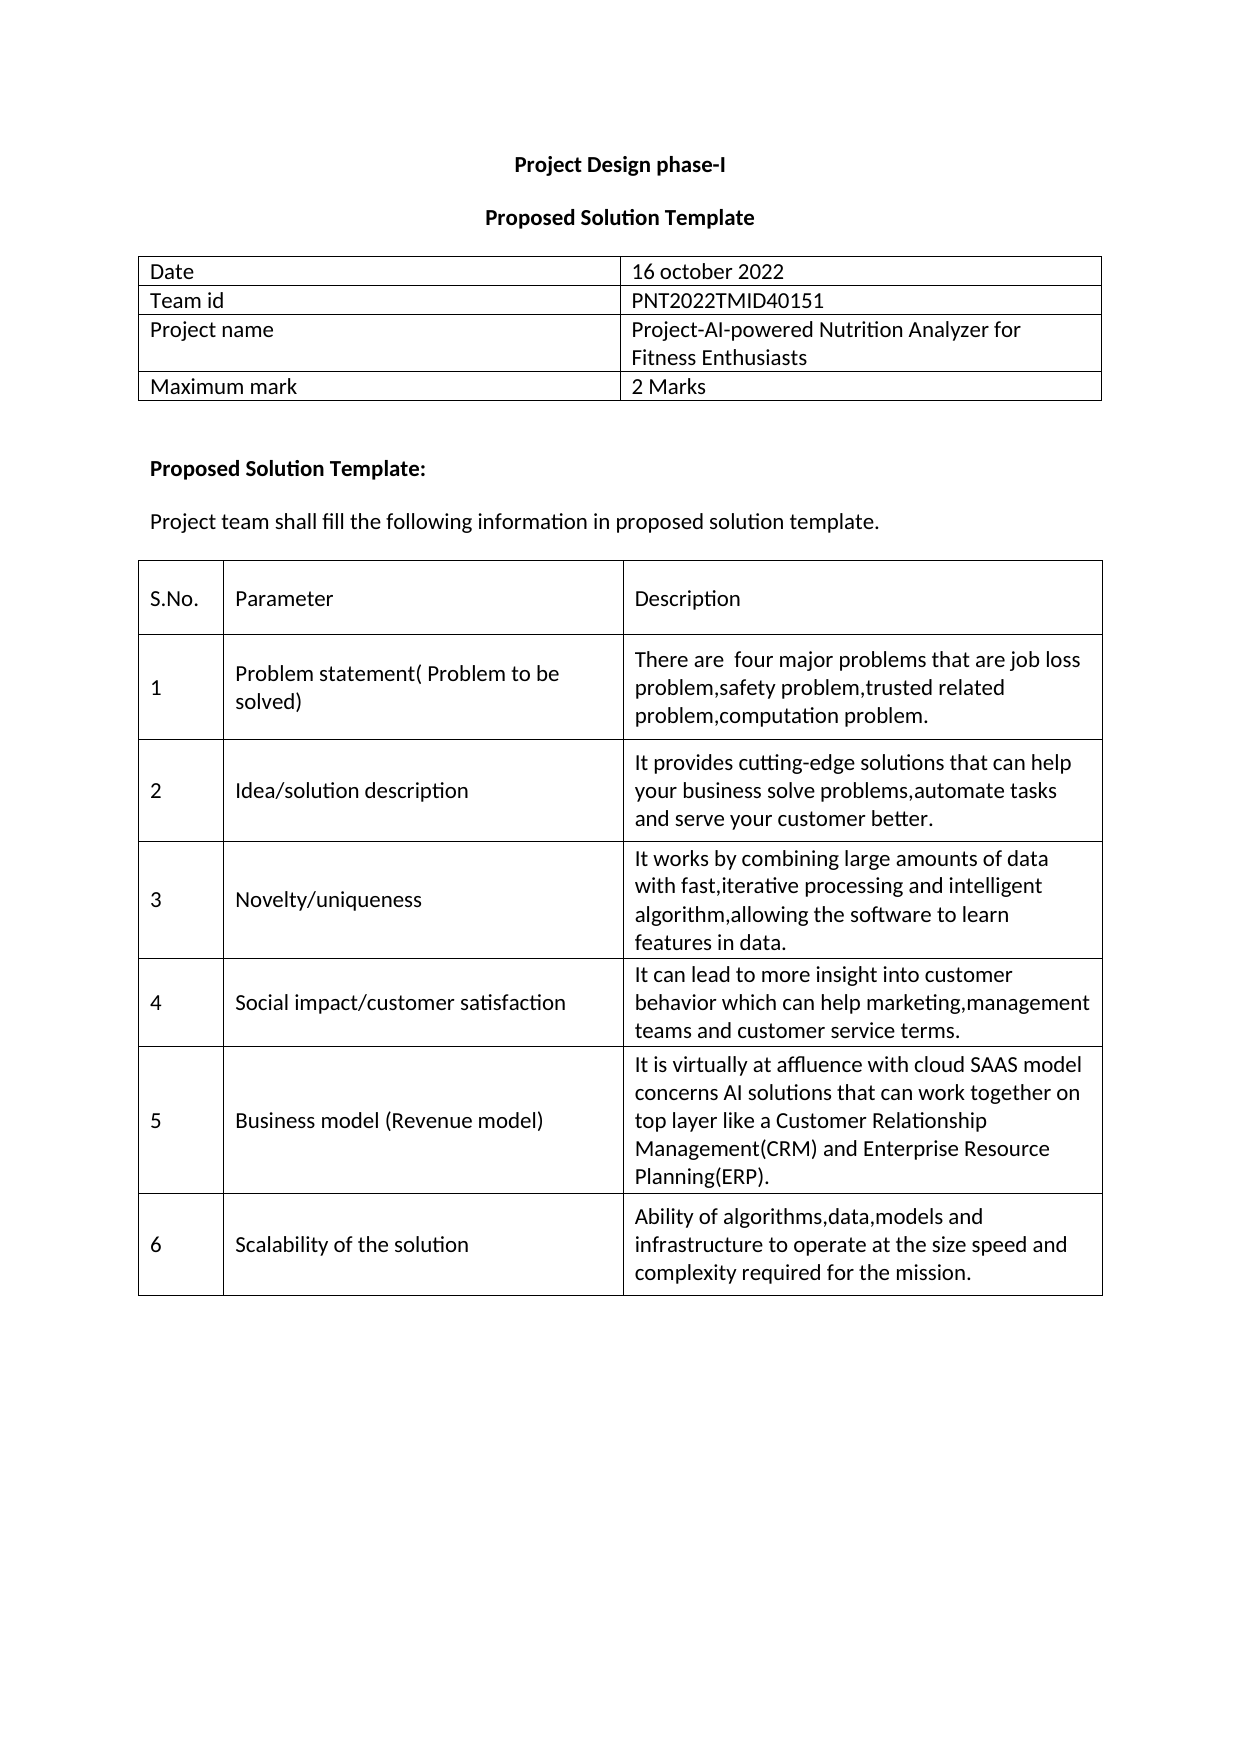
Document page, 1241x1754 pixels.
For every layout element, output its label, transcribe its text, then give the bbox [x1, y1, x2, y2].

table_cell Scalability of the solution [224, 1194, 623, 1295]
table_header Date [139, 257, 620, 285]
table_cell 1 [139, 635, 223, 739]
text Project Design phase-I [150, 150, 1090, 178]
table_cell 6 [139, 1194, 223, 1295]
table_cell 3 [139, 842, 223, 957]
table_cell Novelty/uniqueness [224, 842, 623, 957]
table_cell Project-AI-powered Nutrition Analyzer for Fitness Enthusiasts [621, 315, 1101, 371]
table_cell Maximum mark [139, 372, 620, 400]
table_cell 5 [139, 1047, 223, 1192]
table_cell Problem statement( Problem to be solved) [224, 635, 623, 739]
table_cell 2 [139, 740, 223, 841]
table_header Description [624, 561, 1102, 634]
text Proposed Solution Template: [150, 454, 1090, 482]
table_cell 2 Marks [621, 372, 1101, 400]
text Proposed Solution Template [150, 203, 1090, 231]
table_cell It is virtually at affluence with cloud SAAS model concerns AI solutions that can work together on top layer like a Customer Relationship Management(CRM) and Enterprise Resource Planning(ERP). [624, 1047, 1102, 1192]
table_cell PNT2022TMID40151 [621, 286, 1101, 314]
table_cell Idea/solution description [224, 740, 623, 841]
table_cell Ability of algorithms,data,models and infrastructure to operate at the size speed and complexity required for the mission. [624, 1194, 1102, 1295]
table_cell It can lead to more insight into customer behavior which can help marketing,management teams and customer service terms. [624, 959, 1102, 1046]
table_header Parameter [224, 561, 623, 634]
table_cell Team id [139, 286, 620, 314]
table_cell It provides cutting-edge solutions that can help your business solve problems,automate tasks and serve your customer better. [624, 740, 1102, 841]
table_cell Social impact/customer satisfaction [224, 959, 623, 1046]
table_header S.No. [139, 561, 223, 634]
table_cell 4 [139, 959, 223, 1046]
table_cell It works by combining large amounts of data with fast,iterative processing and intelligent algorithm,allowing the software to learn features in data. [624, 842, 1102, 957]
text Project team shall fill the following information in proposed solution template. [150, 507, 1090, 535]
table_cell Business model (Revenue model) [224, 1047, 623, 1192]
table_cell Project name [139, 315, 620, 371]
table_cell There are four major problems that are job loss problem,safety problem,trusted related problem,computation problem. [624, 635, 1102, 739]
table_header 16 october 2022 [621, 257, 1101, 285]
